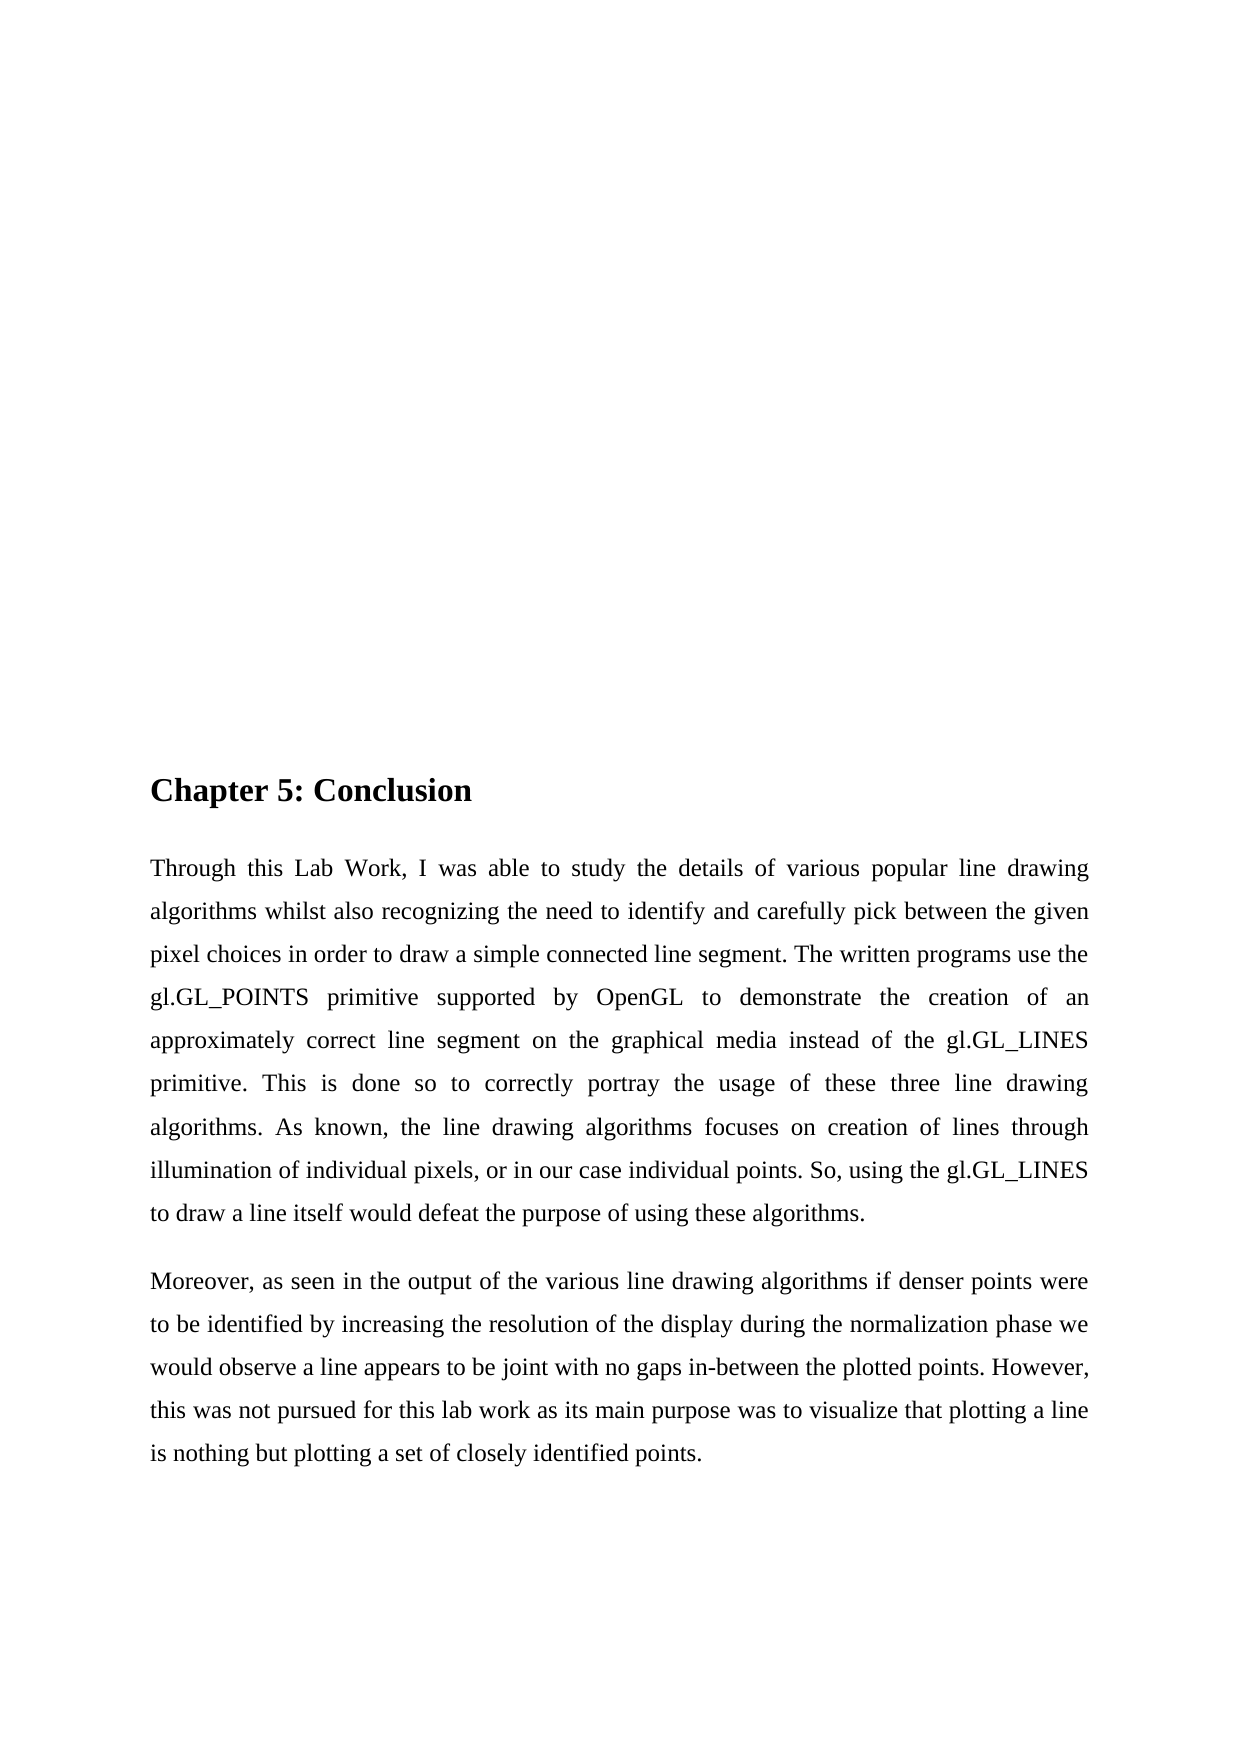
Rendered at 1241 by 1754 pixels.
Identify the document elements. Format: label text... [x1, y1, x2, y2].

subtitle Chapter 5: Conclusion [150, 770, 1090, 809]
list Through this Lab Work, I was able to study the details of various popular line drawing algorithms whilst also recognizing the need to identify and carefully pick between the given pixel choices in order to draw a simple connected line segment. The written programs use the gl.GL_POINTS primitive supported by OpenGL to demonstrate the creation of an approximately correct line segment on the graphical media instead of the gl.GL_LINES primitive. This is done so to correctly portray the usage of these three line drawing algorithms. As known, the line drawing algorithms focuses on creation of lines through illumination of individual pixels, or in our case individual points. So, using the gl.GL_LINES to draw a line itself would defeat the purpose of using these algorithms. [150, 853, 1090, 1227]
list Moreover, as seen in the output of the various line drawing algorithms if denser points were to be identified by increasing the resolution of the display during the normalization phase we would observe a line appears to be joint with no gaps in-between the plotted points. However, this was not pursued for this lab work as its main purpose was to visualize that plotting a line is nothing but plotting a set of closely identified points. [150, 1266, 1090, 1467]
